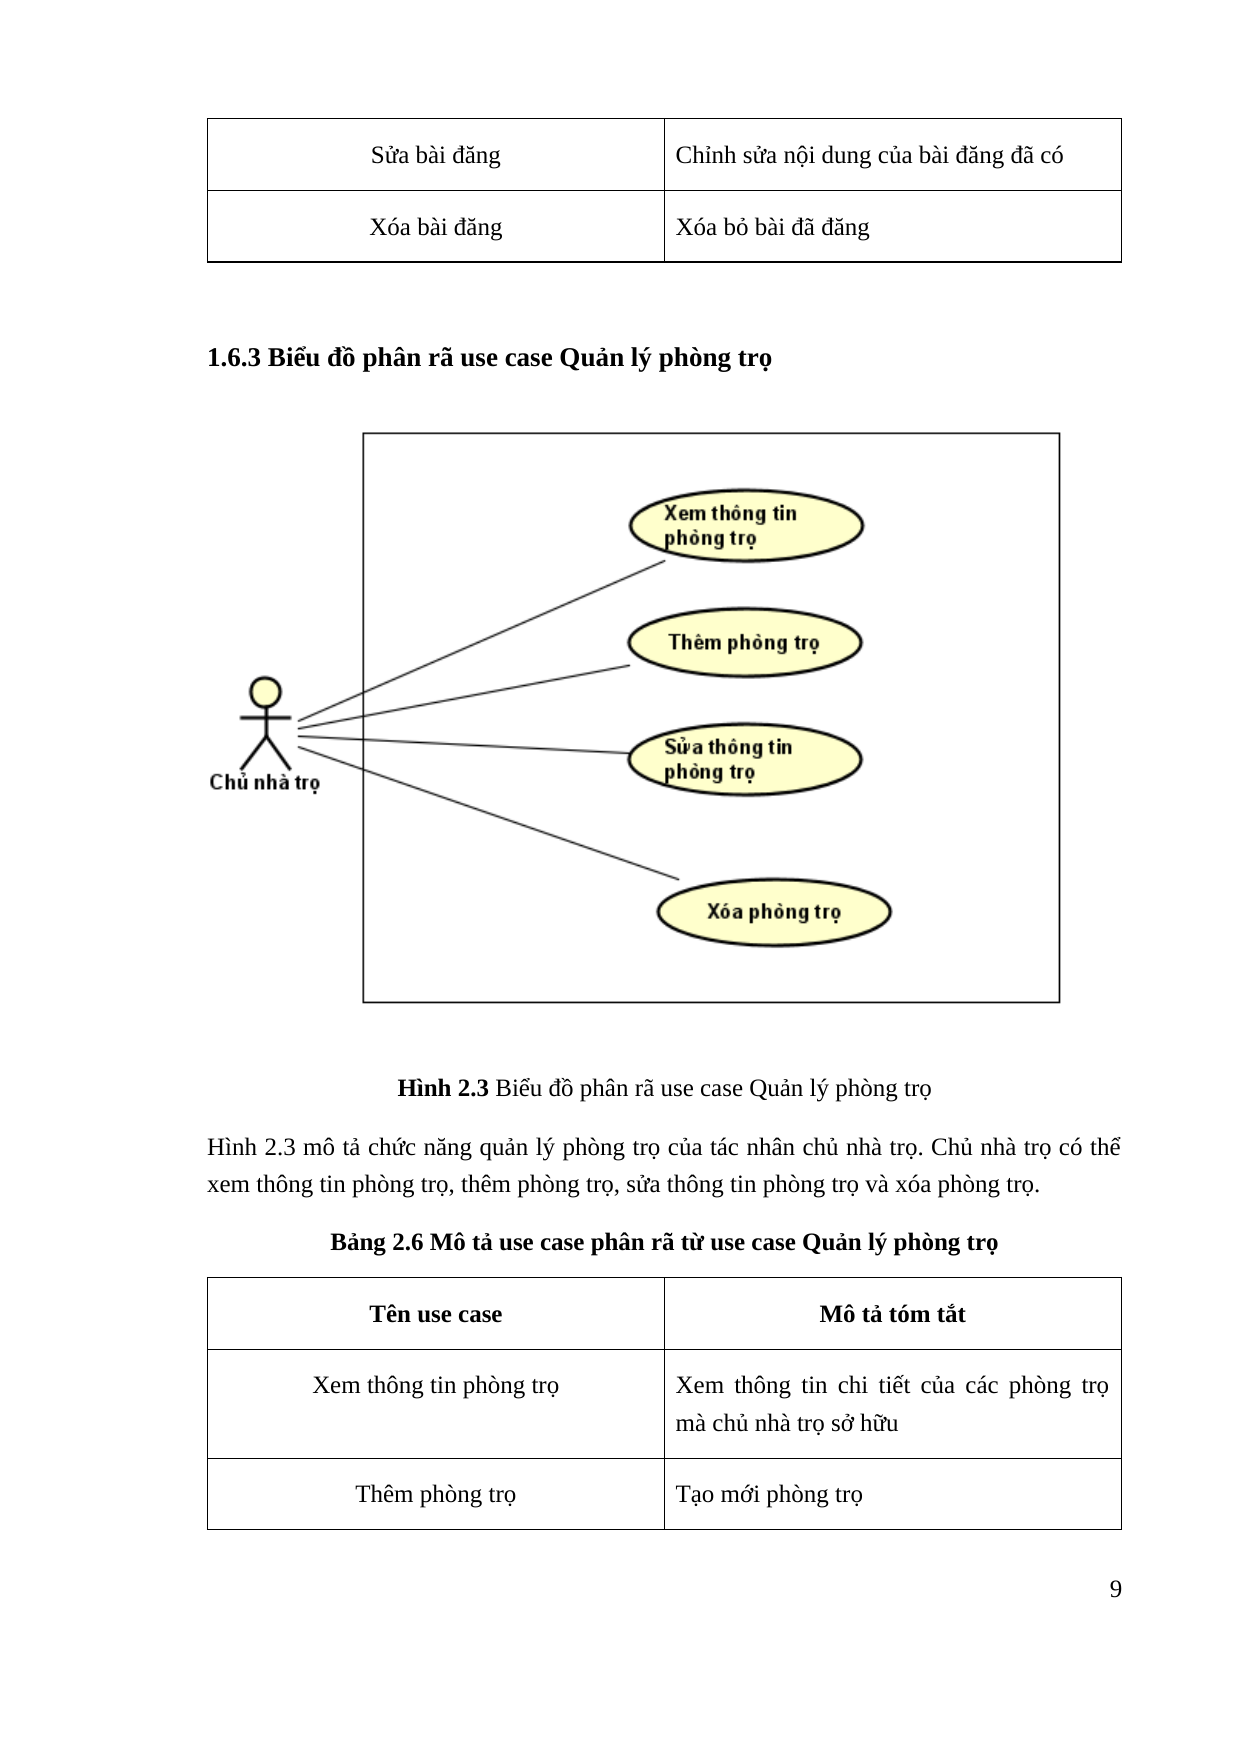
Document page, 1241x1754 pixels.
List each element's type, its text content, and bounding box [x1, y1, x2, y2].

subtitle Biểu đồ phân rã use case Quản lý phòng trọ [207, 341, 1122, 373]
table_header Tên use case [208, 1278, 664, 1348]
table_cell Xem thông tin chi tiết của các phòng trọ mà chủ nhà trọ sở hữu [665, 1350, 1121, 1457]
text Bảng 2.6 Mô tả use case phân rã từ use case Quản lý phòng trọ [207, 1227, 1122, 1256]
table_cell Xóa bài đăng [208, 191, 664, 261]
text Hình 2.3 mô tả chức năng quản lý phòng trọ của tác nhân chủ nhà trọ. Chủ nhà trọ có thể xem thông tin phòng trọ, thêm phòng trọ, sửa thông tin phòng trọ và xóa phòng trọ. [207, 1132, 1122, 1198]
table_cell Thêm phòng trọ [208, 1459, 664, 1529]
table_cell Xóa bỏ bài đã đăng [665, 191, 1121, 261]
table_header Mô tả tóm tắt [665, 1278, 1121, 1348]
text Hình 2.3 Biểu đồ phân rã use case Quản lý phòng trọ [207, 1073, 1122, 1102]
table_cell Tạo mới phòng trọ [665, 1459, 1121, 1529]
table_cell Xem thông tin phòng trọ [208, 1350, 664, 1457]
table_cell Chỉnh sửa nội dung của bài đăng đã có [665, 119, 1121, 190]
table_cell Sửa bài đăng [208, 119, 664, 190]
picture [206, 402, 1122, 1045]
